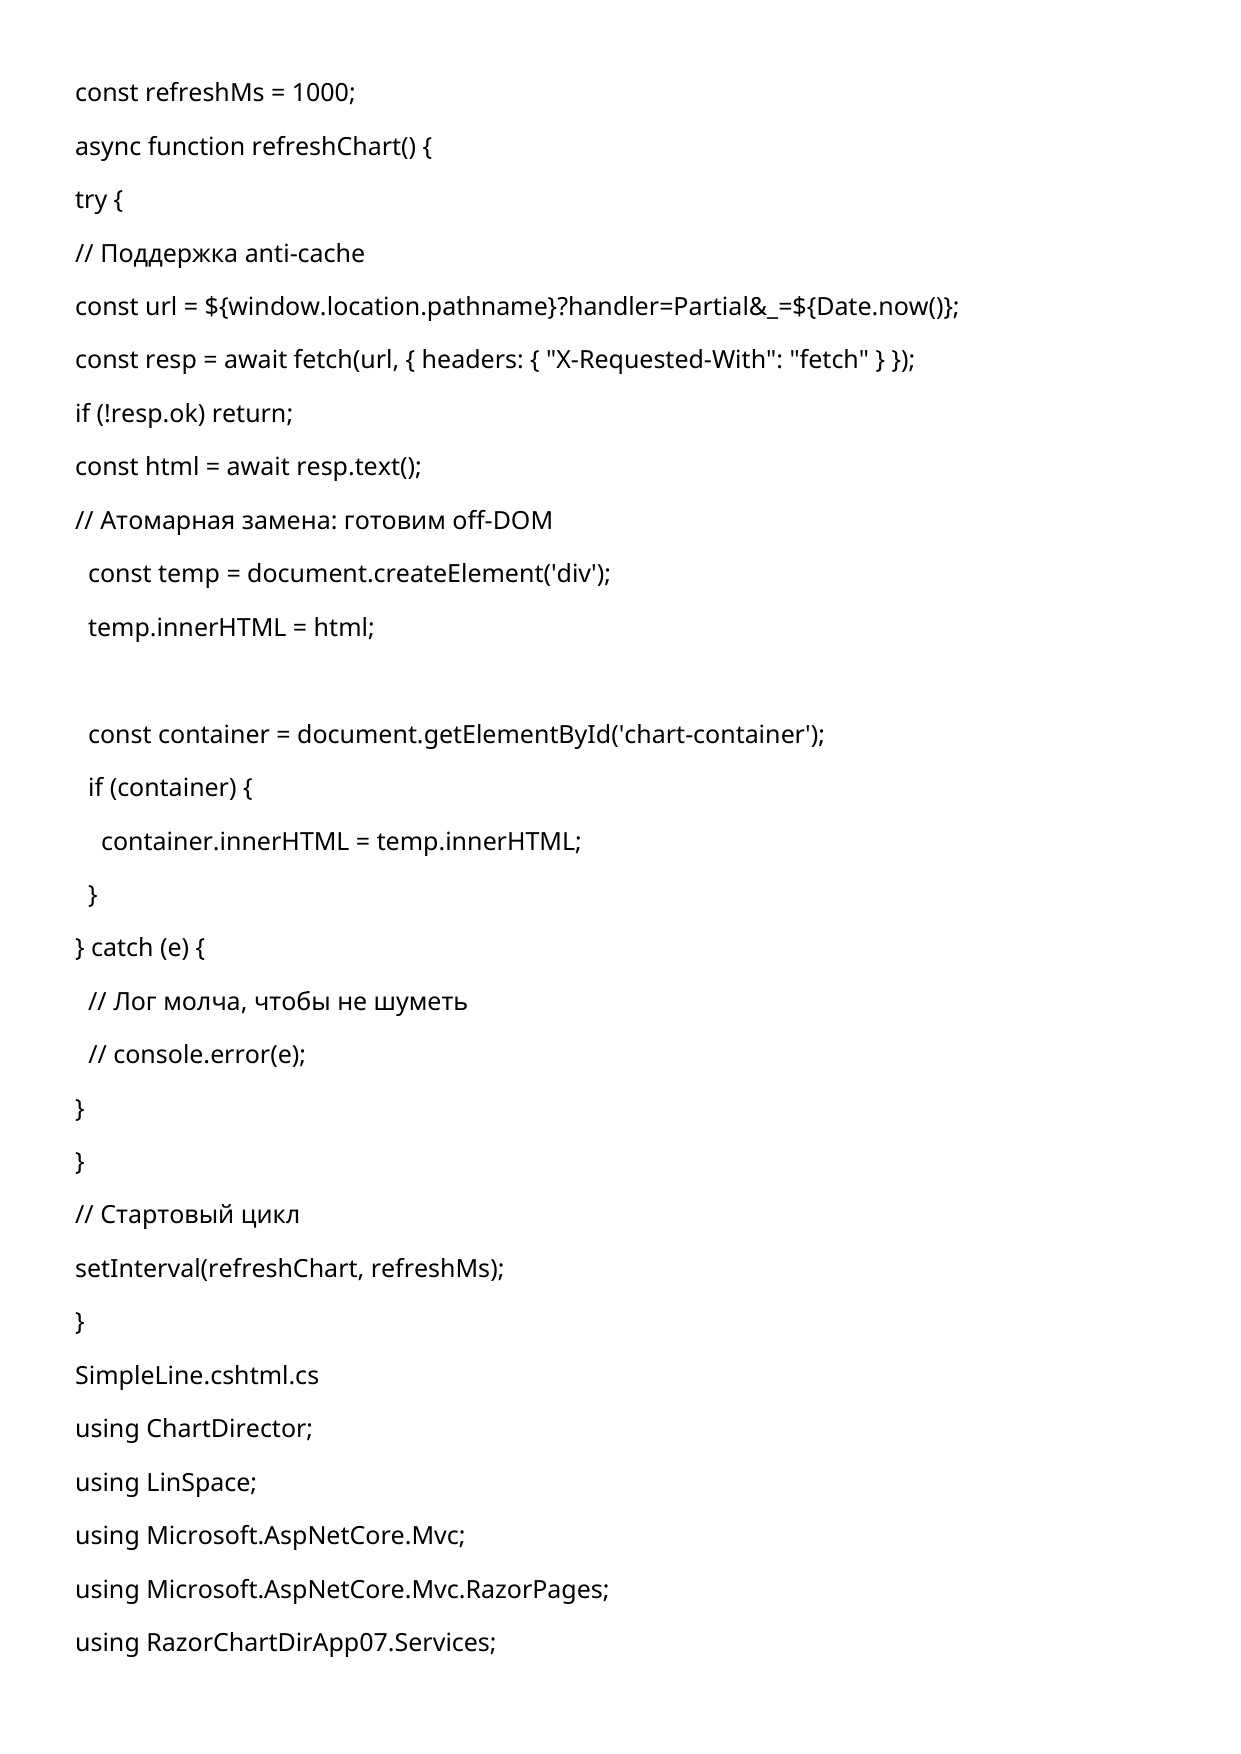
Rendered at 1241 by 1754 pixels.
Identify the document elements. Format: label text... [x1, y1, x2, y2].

text temp.innerHTML = html; [75, 609, 1165, 643]
text } [75, 1304, 1165, 1338]
text // console.error(e); [75, 1037, 1165, 1071]
text // Стартовый цикл [75, 1197, 1165, 1231]
text } [75, 1144, 1165, 1178]
text // Лог молча, чтобы не шуметь [75, 983, 1165, 1017]
text container.innerHTML = temp.innerHTML; [75, 823, 1165, 857]
text try { [75, 182, 1165, 216]
text using Microsoft.AspNetCore.Mvc; [75, 1518, 1165, 1552]
text const url = ${window.location.pathname}?handler=Partial&_=${Date.now()}; [75, 289, 1165, 323]
text // Атомарная замена: готовим off-DOM [75, 502, 1165, 537]
text const refreshMs = 1000; [75, 75, 1165, 109]
text if (!resp.ok) return; [75, 396, 1165, 430]
text // Поддержка anti-cache [75, 235, 1165, 269]
text using RazorChartDirApp07.Services; [75, 1625, 1165, 1659]
text } [75, 1090, 1165, 1124]
text } [75, 877, 1165, 911]
text setInterval(refreshChart, refreshMs); [75, 1251, 1165, 1285]
text const html = await resp.text(); [75, 449, 1165, 483]
text async function refreshChart() { [75, 128, 1165, 162]
text SimpleLine.cshtml.cs [75, 1357, 1165, 1392]
text } catch (e) { [75, 930, 1165, 964]
text using LinSpace; [75, 1464, 1165, 1498]
text const container = document.getElementById('chart-container'); [75, 716, 1165, 750]
text const temp = document.createElement('div'); [75, 556, 1165, 590]
text using ChartDirector; [75, 1411, 1165, 1445]
text using Microsoft.AspNetCore.Mvc.RazorPages; [75, 1571, 1165, 1605]
text const resp = await fetch(url, { headers: { "X-Requested-With": "fetch" } }); [75, 342, 1165, 376]
text if (container) { [75, 770, 1165, 804]
